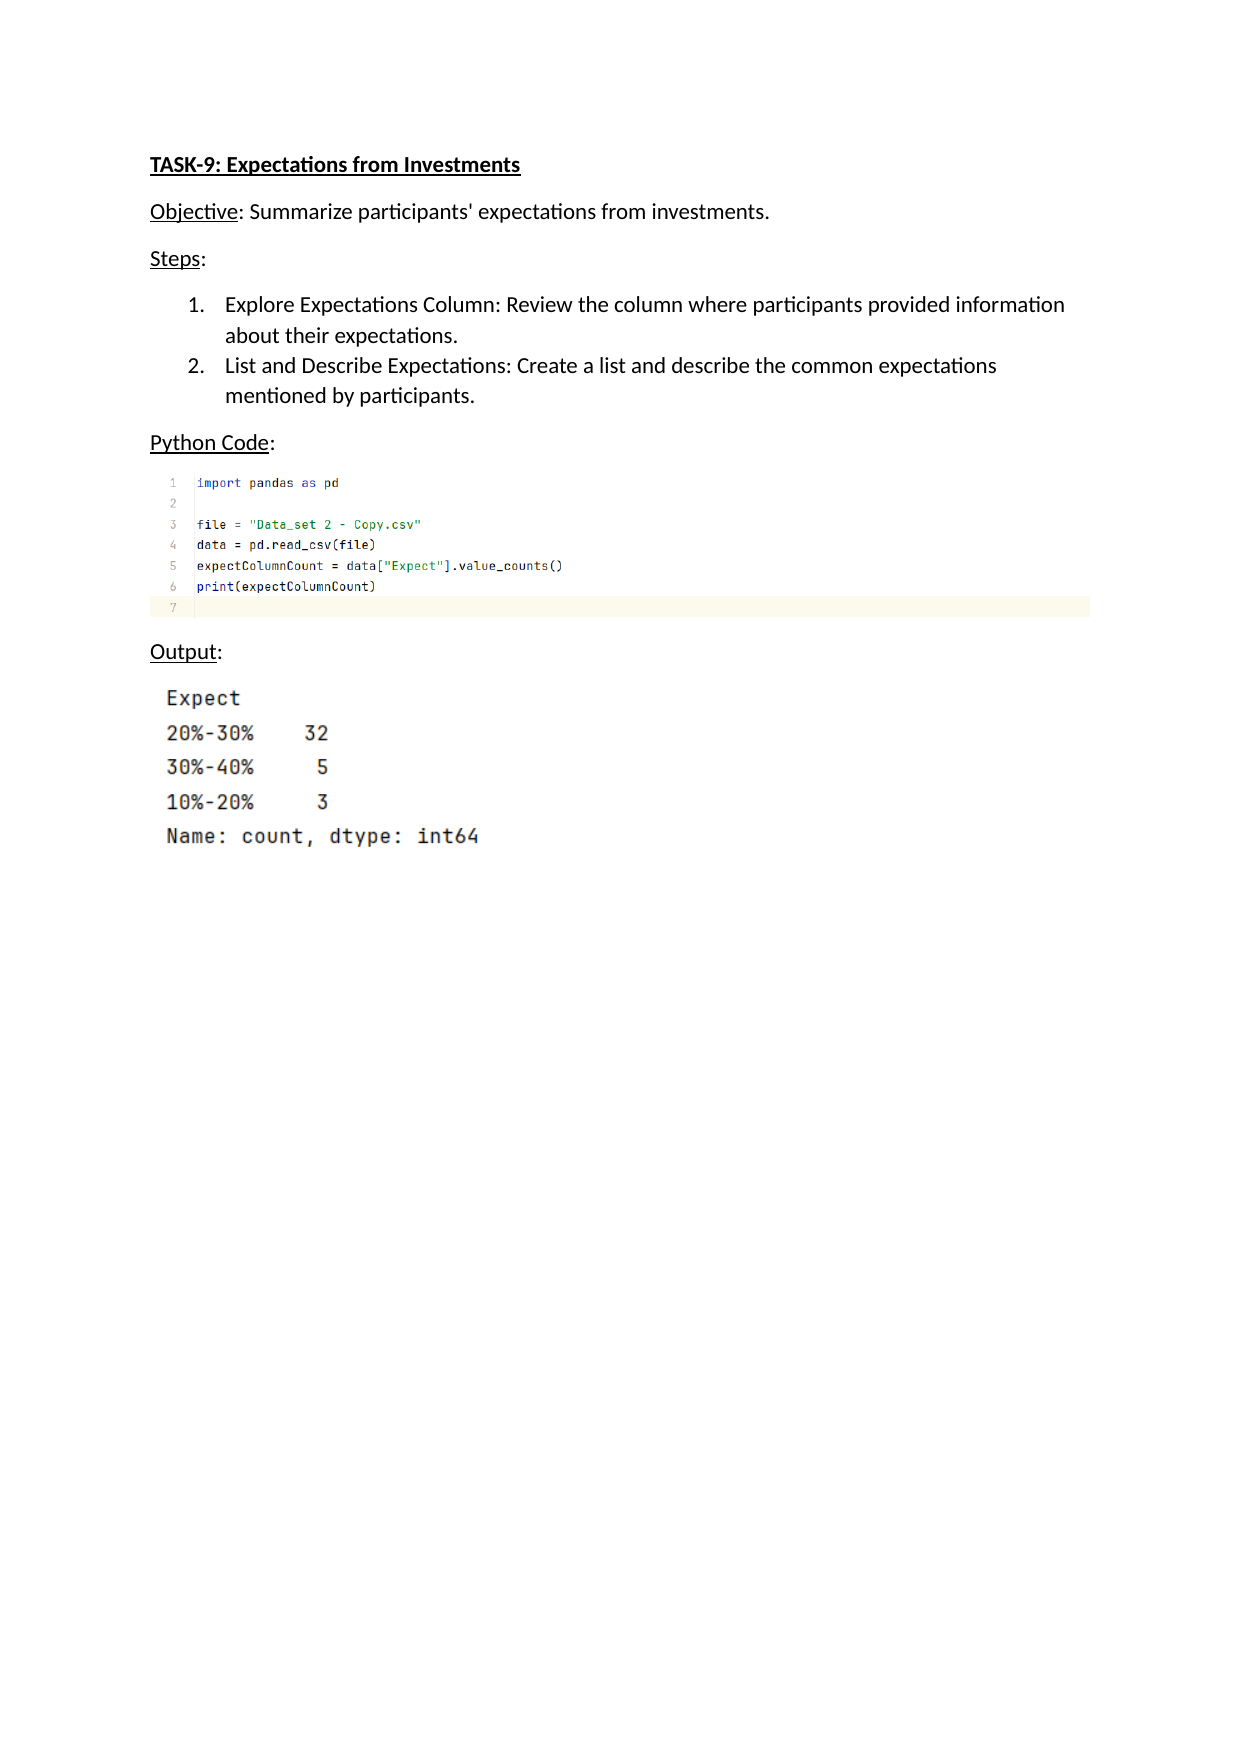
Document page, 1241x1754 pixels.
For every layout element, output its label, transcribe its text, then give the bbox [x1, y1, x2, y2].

text Python Code: [150, 428, 1090, 456]
picture [150, 684, 501, 862]
list Explore Expectations Column: Review the column where participants provided information about their expectations. [187, 291, 1090, 349]
list List and Describe Expectations: Create a list and describe the common expectations mentioned by participants. [187, 351, 1090, 409]
text Steps: [150, 244, 1090, 272]
text TASK-9: Expectations from Investments [150, 150, 1090, 178]
text Objective: Summarize participants' expectations from investments. [150, 197, 1090, 225]
text Output: [150, 637, 1090, 666]
picture [150, 475, 1091, 619]
